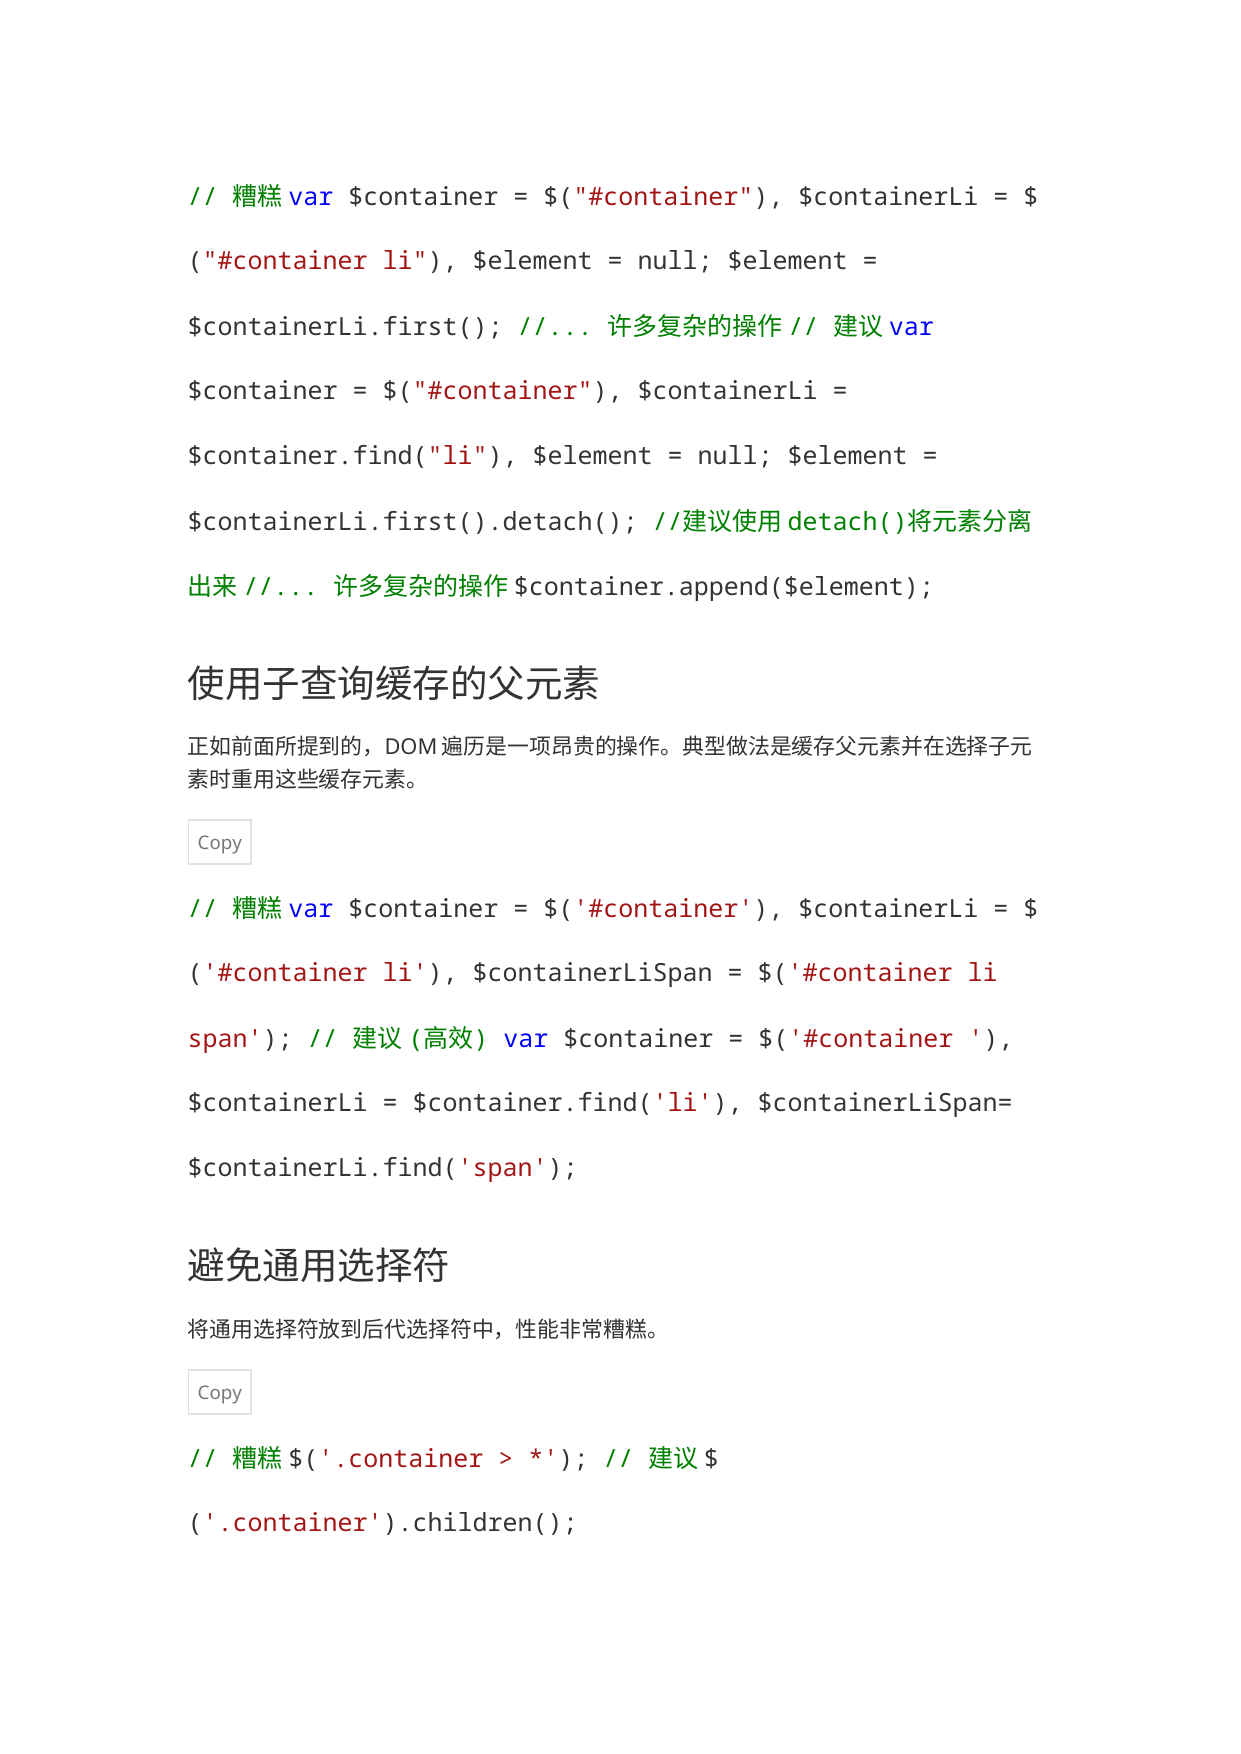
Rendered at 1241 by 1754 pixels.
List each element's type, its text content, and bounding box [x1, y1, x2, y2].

text 避免通用选择符 [187, 1231, 1053, 1296]
text 将通用选择符放到后代选择符中，性能非常糟糕。 [187, 1311, 1053, 1344]
text // 糟糕 var $container = $("#container"), $containerLi = $("#container li"), $element = null; $element = $containerLi.first(); //... 许多复杂的操作 // 建议 var $container = $("#container"), $containerLi = $container.find("li"), $element = null; $element = $containerLi.first().detach(); //建议使用detach()将元素分离出来 //... 许多复杂的操作 $container.append($element); [187, 162, 1053, 617]
text 正如前面所提到的，DOM遍历是一项昂贵的操作。典型做法是缓存父元素并在选择子元素时重用这些缓存元素。 [187, 729, 1053, 794]
text // 糟糕 $('.container > *'); // 建议 $('.container').children(); [187, 1424, 1053, 1554]
text // 糟糕 var $container = $('#container'), $containerLi = $('#container li'), $containerLiSpan = $('#container li span'); // 建议 (高效) var $container = $('#container '), $containerLi = $container.find('li'), $containerLiSpan= $containerLi.find('span'); [187, 874, 1053, 1199]
text 使用子查询缓存的父元素 [187, 648, 1053, 713]
text Copy [187, 809, 1053, 874]
text Copy [187, 1359, 1053, 1424]
